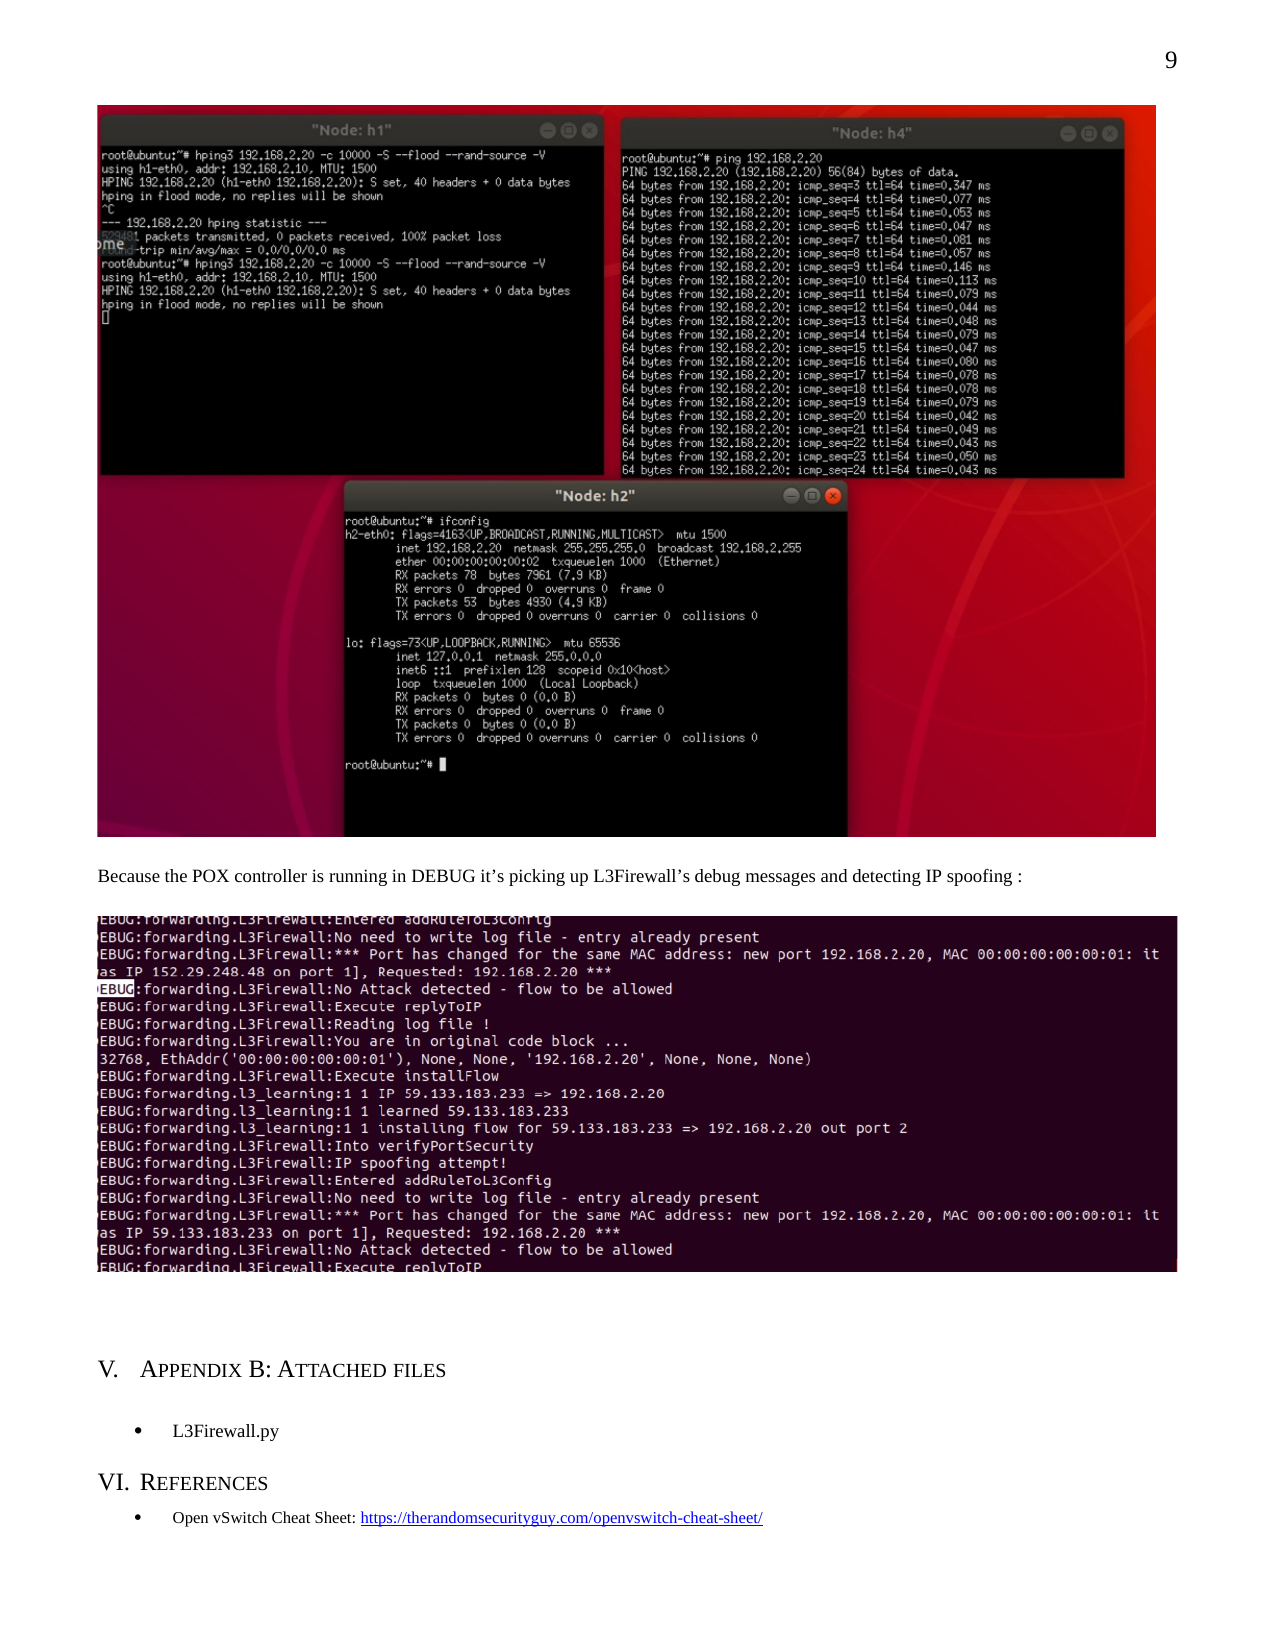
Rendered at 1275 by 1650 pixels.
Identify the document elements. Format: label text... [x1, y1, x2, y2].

picture [97, 916, 1178, 1272]
subtitle Appendix B: Attached files [97, 1354, 1177, 1383]
list L3Firewall.py [135, 1420, 1177, 1442]
subtitle References [97, 1467, 1177, 1496]
text Because the POX controller is running in DEBUG it’s picking up L3Firewall’s debug messages and detecting IP spoofing : [97, 865, 1177, 887]
list Open vSwitch Cheat Sheet: https://therandomsecurityguy.com/openvswitch-cheat-sheet/ [135, 1508, 1177, 1528]
picture [97, 105, 1156, 837]
